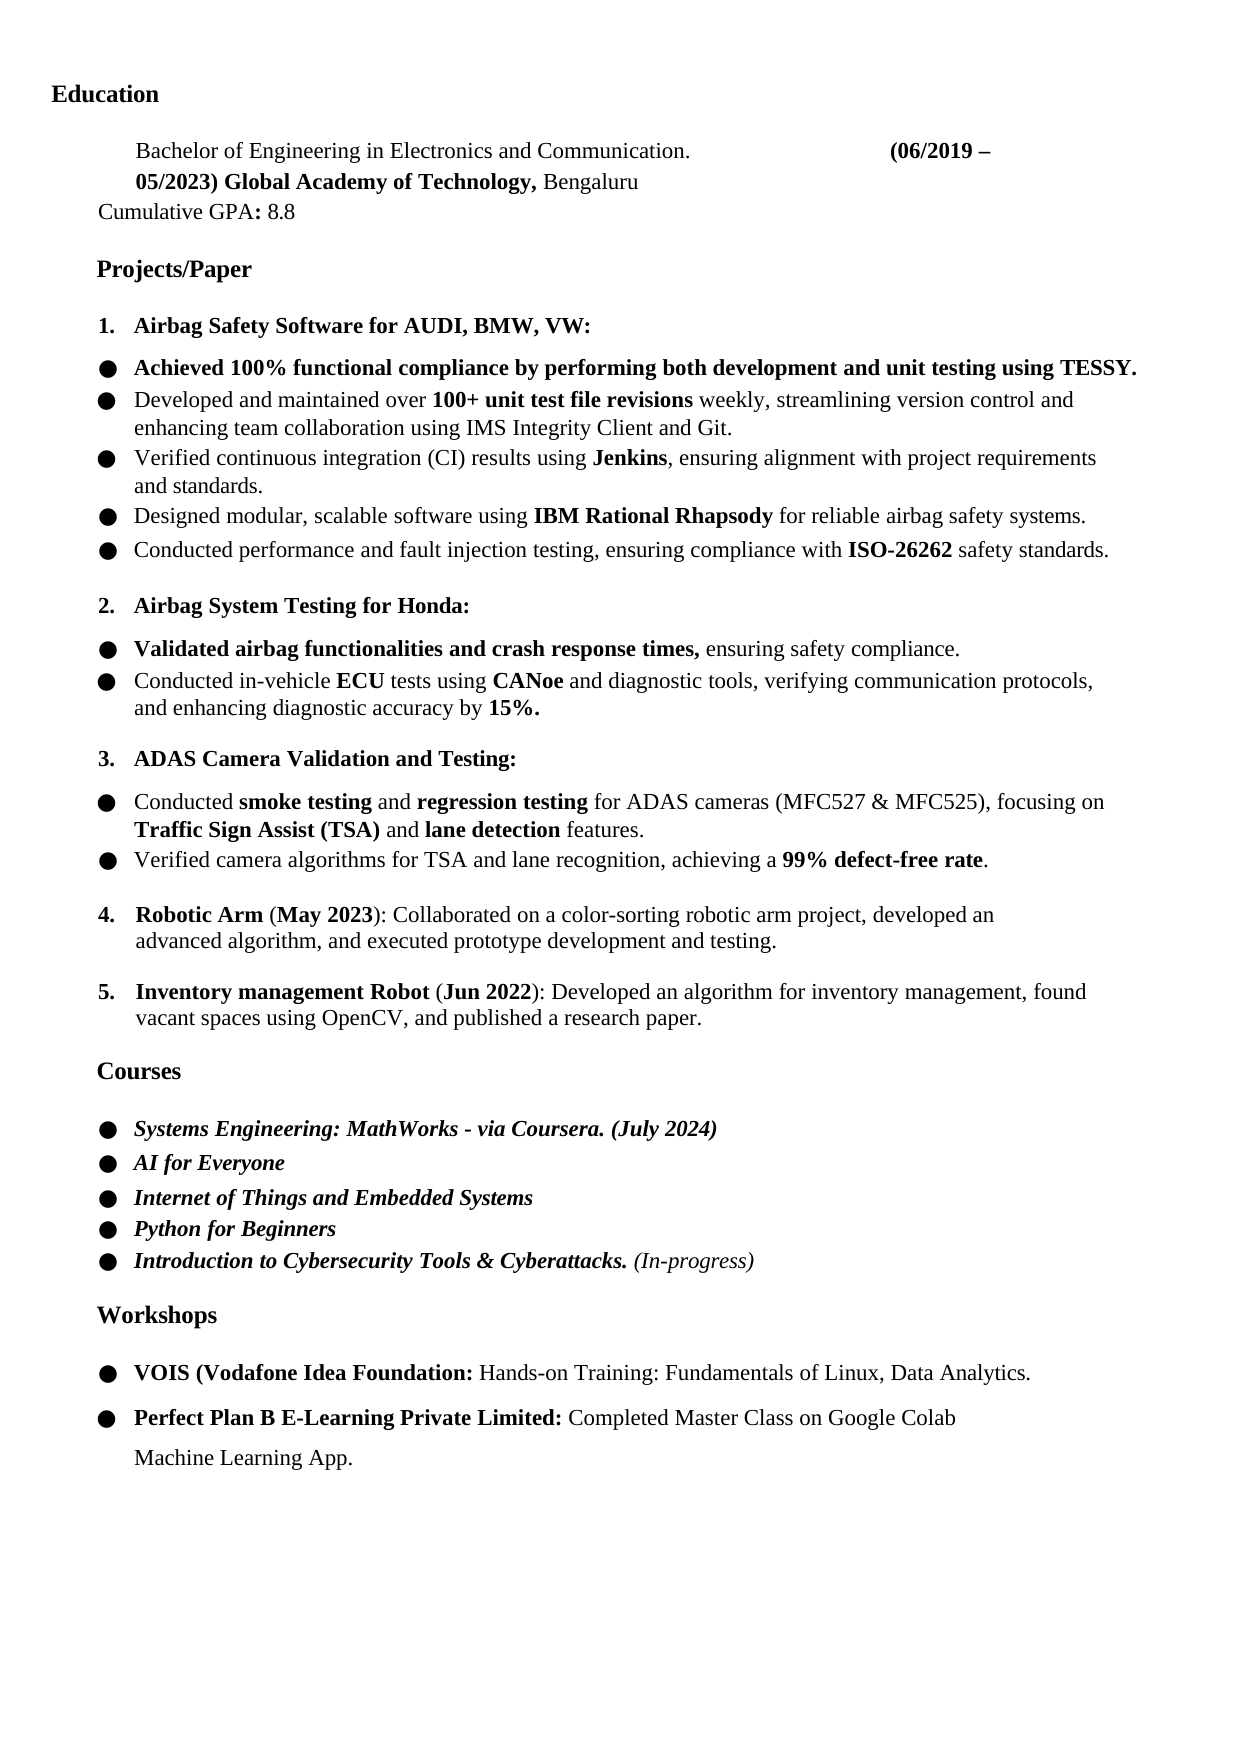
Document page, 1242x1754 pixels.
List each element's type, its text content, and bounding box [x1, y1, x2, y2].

list Internet of Things and Embedded Systems [98, 1181, 1197, 1212]
subtitle Projects/Paper [96, 254, 1197, 283]
list Verified camera algorithms for TSA and lane recognition, achieving a 99% defect-free rate. [98, 842, 1197, 874]
list Systems Engineering: MathWorks - via Coursera. (July 2024) [98, 1112, 1197, 1143]
list Python for Beginners [98, 1212, 1197, 1243]
list AI for Everyone [98, 1146, 1197, 1177]
list Perfect Plan B E-Learning Private Limited: Completed Master Class on Google Colab Machine Learning App. [96, 1401, 1041, 1470]
list Designed modular, scalable software using IBM Rational Rhapsody for reliable airbag safety systems. [98, 498, 1197, 530]
subtitle Education [51, 79, 1197, 108]
list Achieved 100% functional compliance by performing both development and unit testing using TESSY. [98, 351, 1197, 382]
list Inventory management Robot (Jun 2022): Developed an algorithm for inventory management, found vacant spaces using OpenCV, and published a research paper. [98, 979, 1151, 1031]
list VOIS (Vodafone Idea Foundation: Hands-on Training: Fundamentals of Linux, Data Analytics. [98, 1356, 1197, 1387]
subtitle Courses [96, 1056, 1197, 1084]
subtitle ADAS Camera Validation and Testing: [98, 744, 1197, 771]
text Bachelor of Engineering in Electronics and Communication. (06/2019 – 05/2023) Global Academy of Technology, Bengaluru [135, 137, 990, 194]
list Conducted in-vehicle ECU tests using CANoe and diagnostic tools, verifying communication protocols, and enhancing diagnostic accuracy by 15%. [96, 664, 1131, 720]
list Developed and maintained over 100+ unit test file revisions weekly, streamlining version control and enhancing team collaboration using IMS Integrity Client and Git. [96, 383, 1171, 441]
list Introduction to Cybersecurity Tools & Cyberattacks. (In-progress) [98, 1243, 1197, 1275]
list Robotic Arm (May 2023): Collaborated on a color-sorting robotic arm project, developed an advanced algorithm, and executed prototype development and testing. [98, 901, 1085, 954]
list Conducted smoke testing and regression testing for ADAS cameras (MFC527 & MFC525), focusing on Traffic Sign Assist (TSA) and lane detection features. [96, 785, 1175, 842]
list Validated airbag functionalities and crash response times, ensuring safety compliance. [98, 631, 1197, 663]
text Cumulative GPA: 8.8 [98, 198, 1197, 224]
list Verified continuous integration (CI) results using Jenkins, ensuring alignment with project requirements and standards. [96, 441, 1132, 498]
subtitle Airbag System Testing for Honda: [98, 592, 1197, 619]
subtitle Airbag Safety Software for AUDI, BMW, VW: [98, 313, 1197, 339]
subtitle Workshops [96, 1301, 1197, 1329]
list Conducted performance and fault injection testing, ensuring compliance with ISO-26262 safety standards. [98, 533, 1197, 564]
